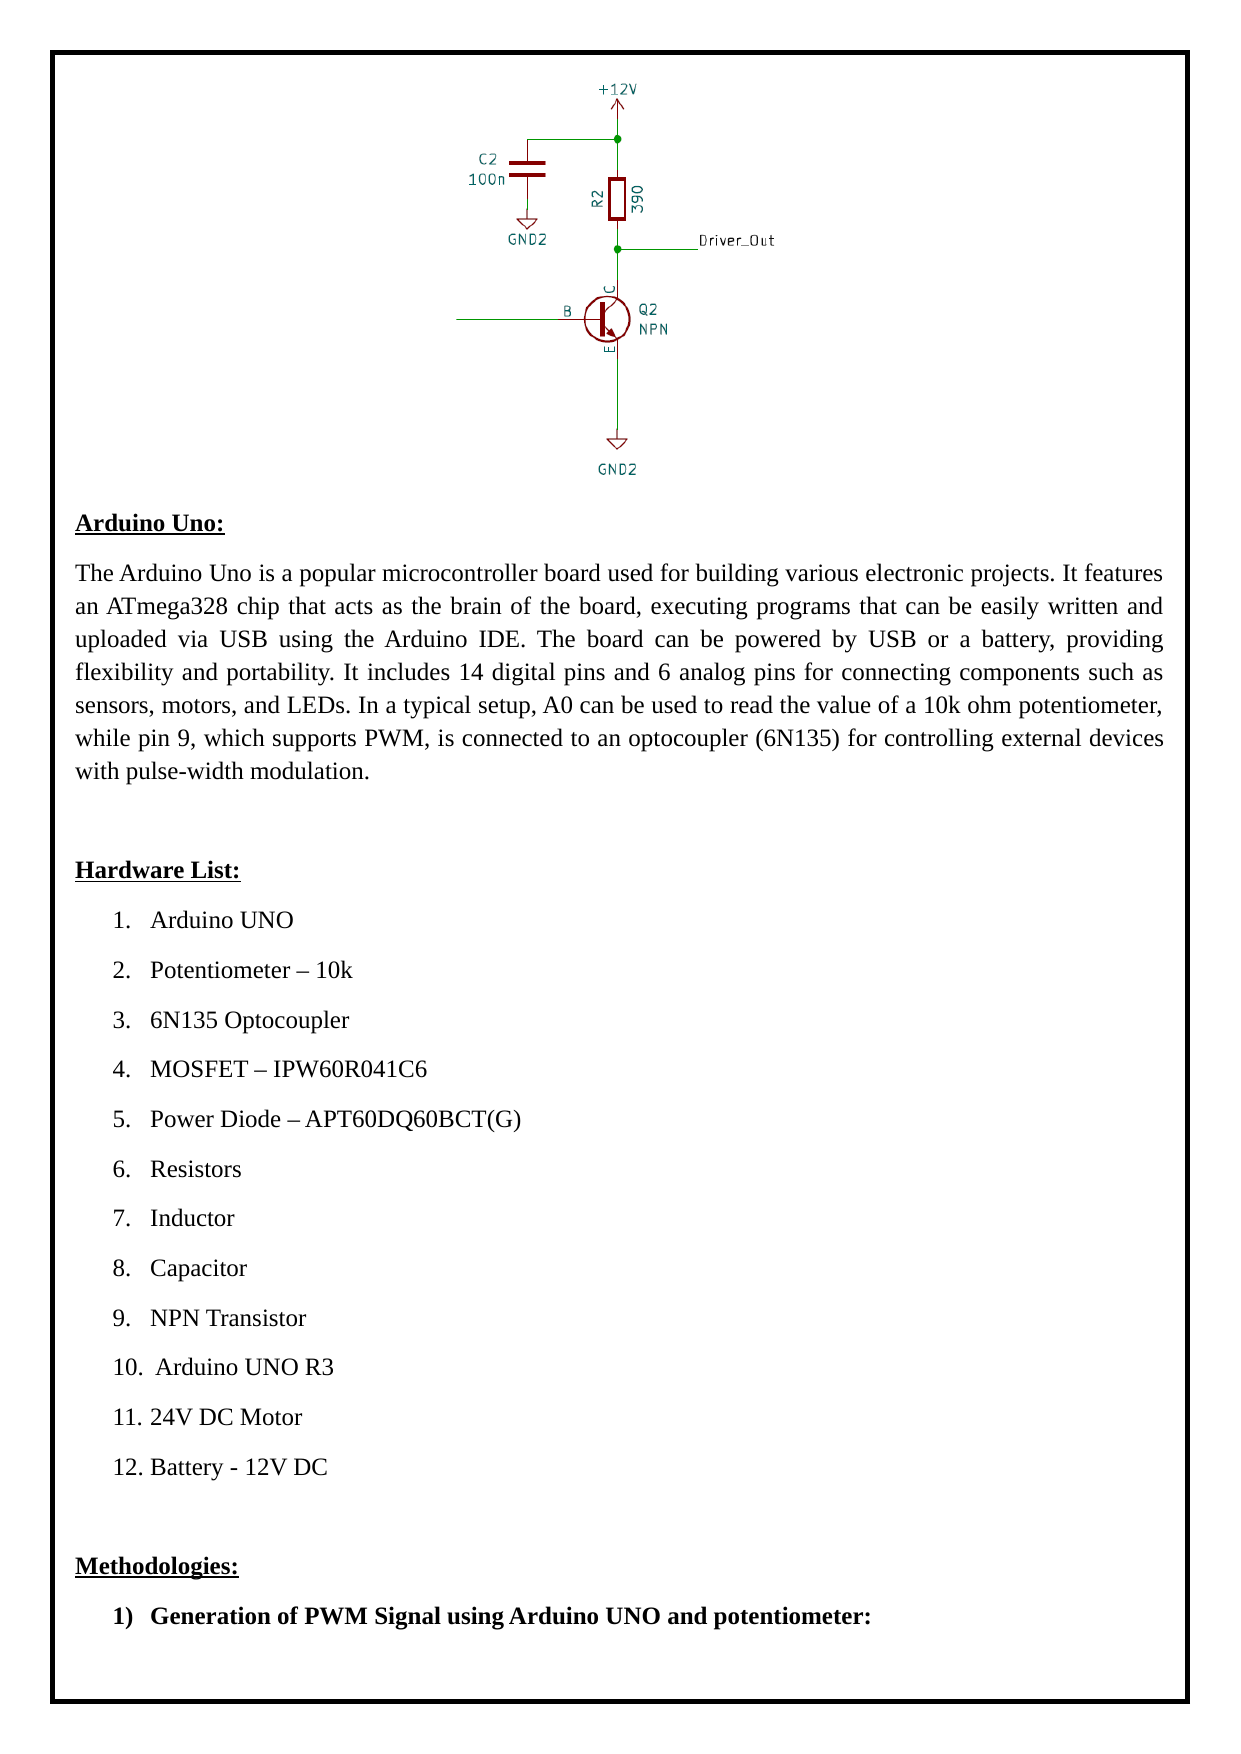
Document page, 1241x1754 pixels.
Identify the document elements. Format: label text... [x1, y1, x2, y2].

text Methodologies: [75, 1551, 1165, 1580]
list Resistors [112, 1154, 1165, 1182]
text Arduino Uno: [75, 508, 1165, 537]
list 6N135 Optocoupler [112, 1005, 1165, 1033]
list Capacitor [112, 1253, 1165, 1282]
list Arduino UNO [112, 905, 1165, 934]
list NPN Transistor [112, 1303, 1165, 1332]
list Power Diode – APT60DQ60BCT(G) [112, 1104, 1165, 1133]
list Battery - 12V DC [112, 1452, 1165, 1481]
list Arduino UNO R3 [112, 1352, 1165, 1381]
list Inductor [112, 1203, 1165, 1232]
list 24V DC Motor [112, 1402, 1165, 1431]
picture [456, 75, 786, 488]
list Generation of PWM Signal using Arduino UNO and potentiometer: [112, 1601, 1165, 1630]
list Potentiometer – 10k [112, 955, 1165, 984]
list MOSFET – IPW60R041C6 [112, 1054, 1165, 1083]
text Hardware List: [75, 856, 1165, 884]
text The Arduino Uno is a popular microcontroller board used for building various electronic projects. It features an ATmega328 chip that acts as the brain of the board, executing programs that can be easily written and uploaded via USB using the Arduino IDE. The board can be powered by USB or a battery, providing flexibility and portability. It includes 14 digital pins and 6 analog pins for connecting components such as sensors, motors, and LEDs. In a typical setup, A0 can be used to read the value of a 10k ohm potentiometer, while pin 9, which supports PWM, is connected to an optocoupler (6N135) for controlling external devices with pulse-width modulation. [75, 558, 1165, 785]
